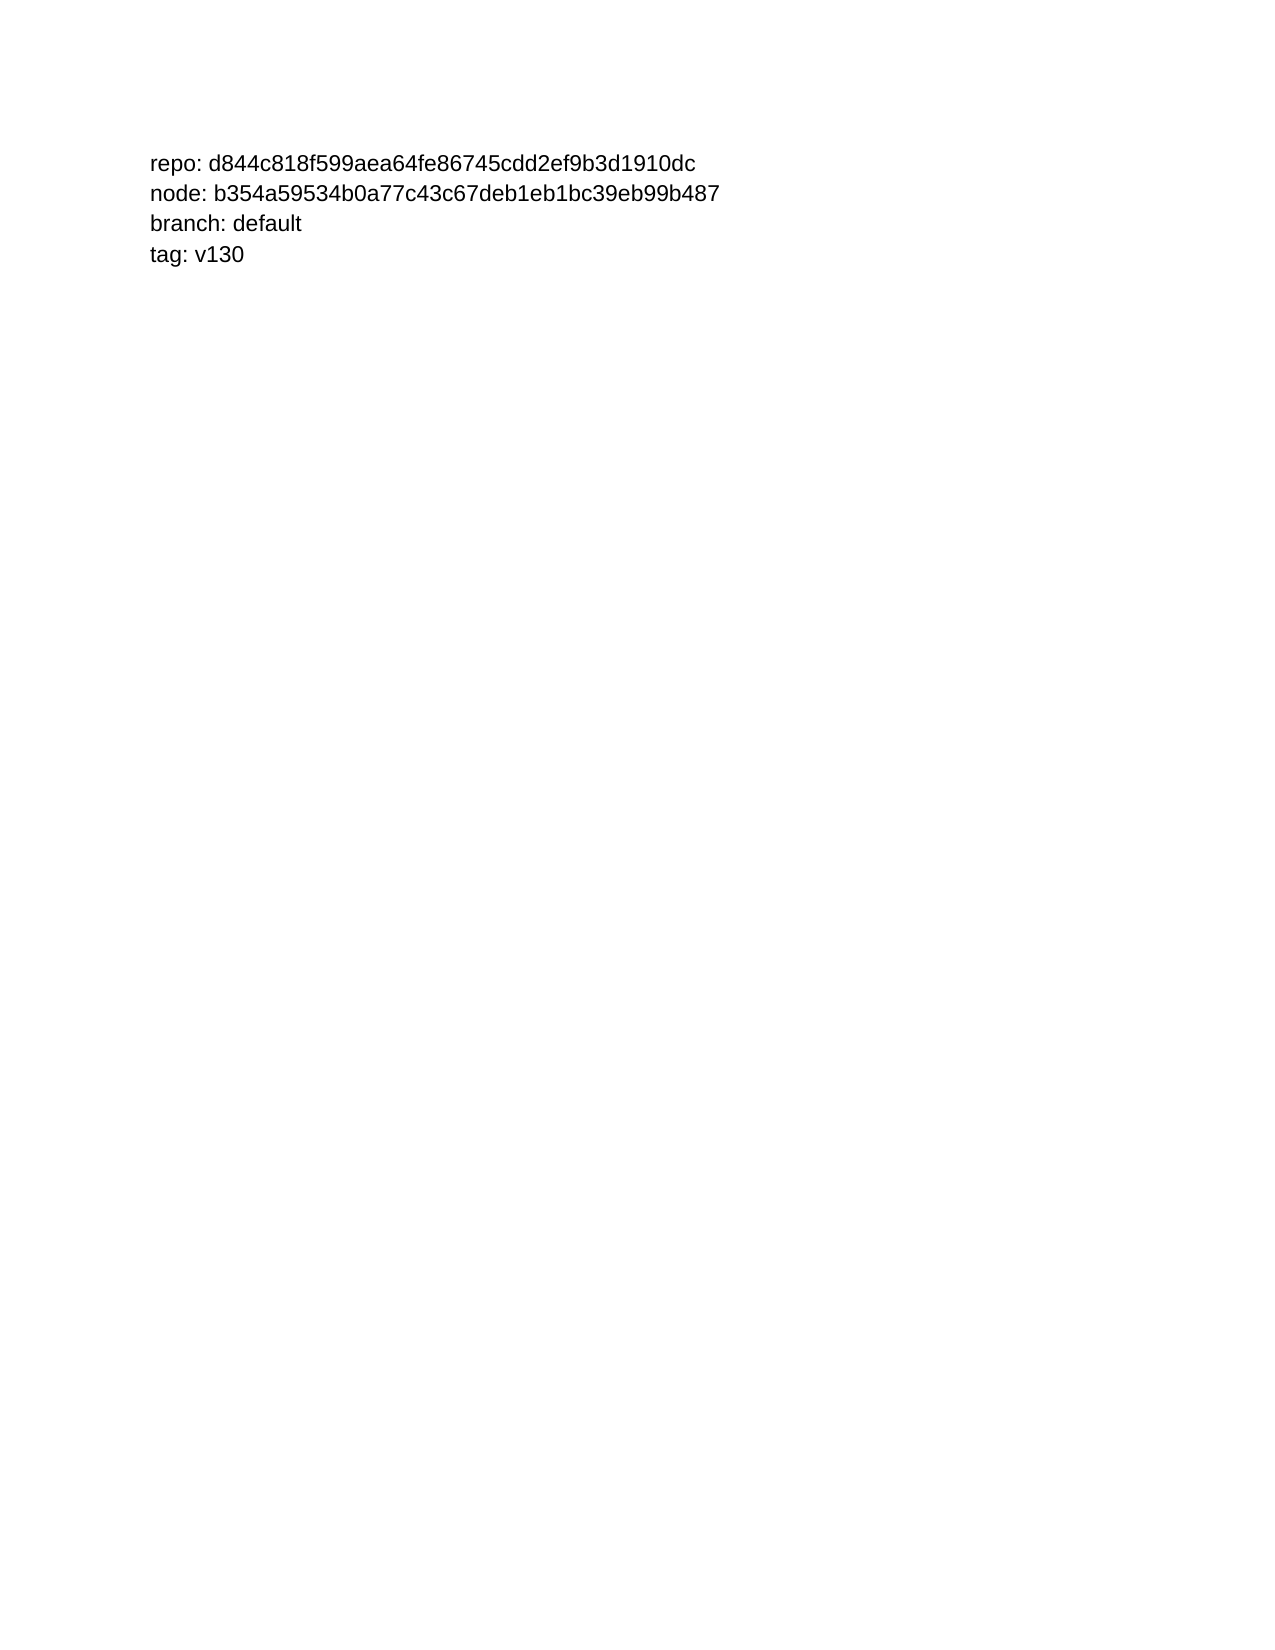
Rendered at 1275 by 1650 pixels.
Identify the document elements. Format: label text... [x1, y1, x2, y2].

text tag: v130 [150, 241, 1125, 267]
text branch: default [150, 210, 1125, 237]
text node: b354a59534b0a77c43c67deb1eb1bc39eb99b487 [150, 180, 1125, 207]
text repo: d844c818f599aea64fe86745cdd2ef9b3d1910dc [150, 150, 1125, 176]
